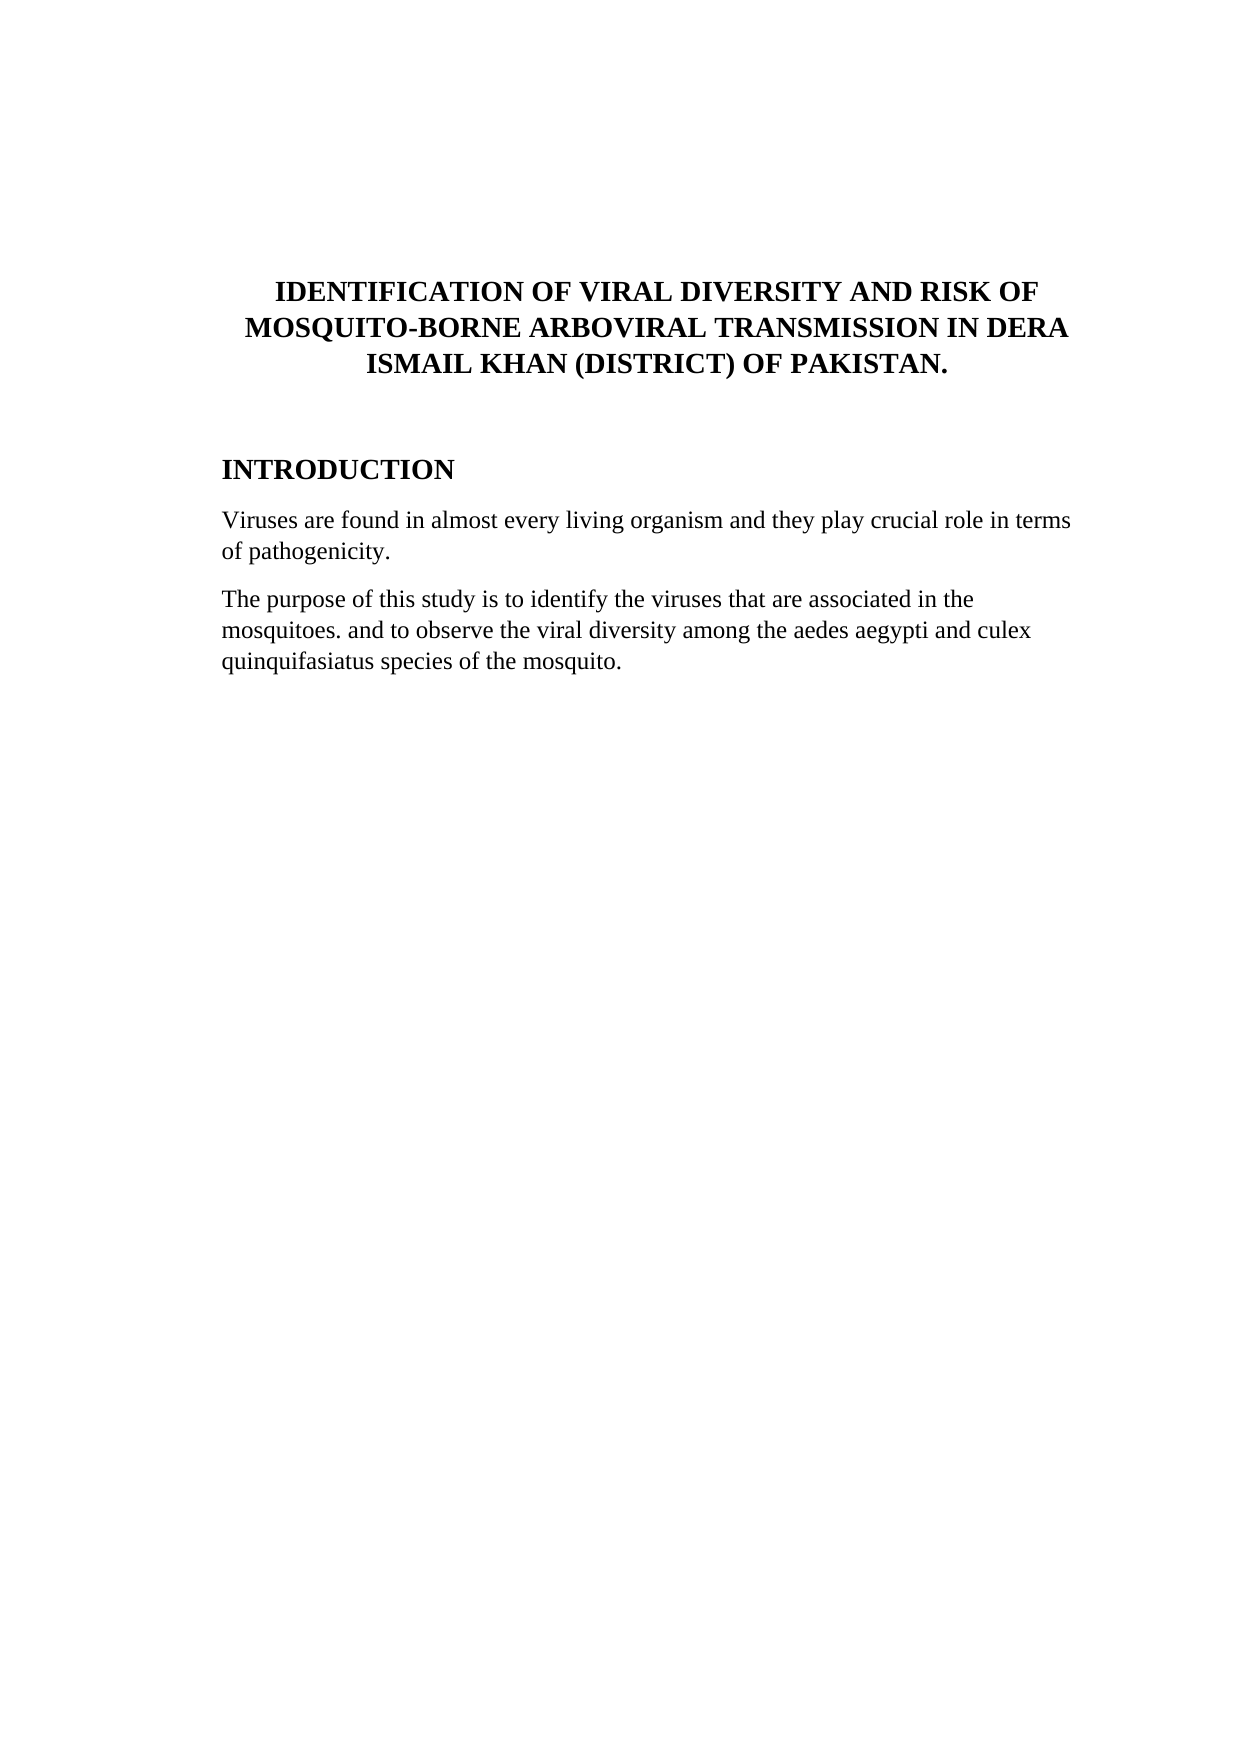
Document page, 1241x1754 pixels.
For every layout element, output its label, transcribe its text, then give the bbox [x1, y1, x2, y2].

text IDENTIFICATION OF VIRAL DIVERSITY AND RISK OF MOSQUITO-BORNE ARBOVIRAL TRANSMISSION IN DERA ISMAIL KHAN (DISTRICT) OF PAKISTAN. [221, 274, 1092, 380]
text INTRODUCTION [221, 452, 1092, 486]
text Viruses are found in almost every living organism and they play crucial role in terms of pathogenicity. [221, 505, 1092, 565]
text The purpose of this study is to identify the viruses that are associated in the mosquitoes. and to observe the viral diversity among the aedes aegypti and culex quinquifasiatus species of the mosquito. [221, 584, 1092, 674]
